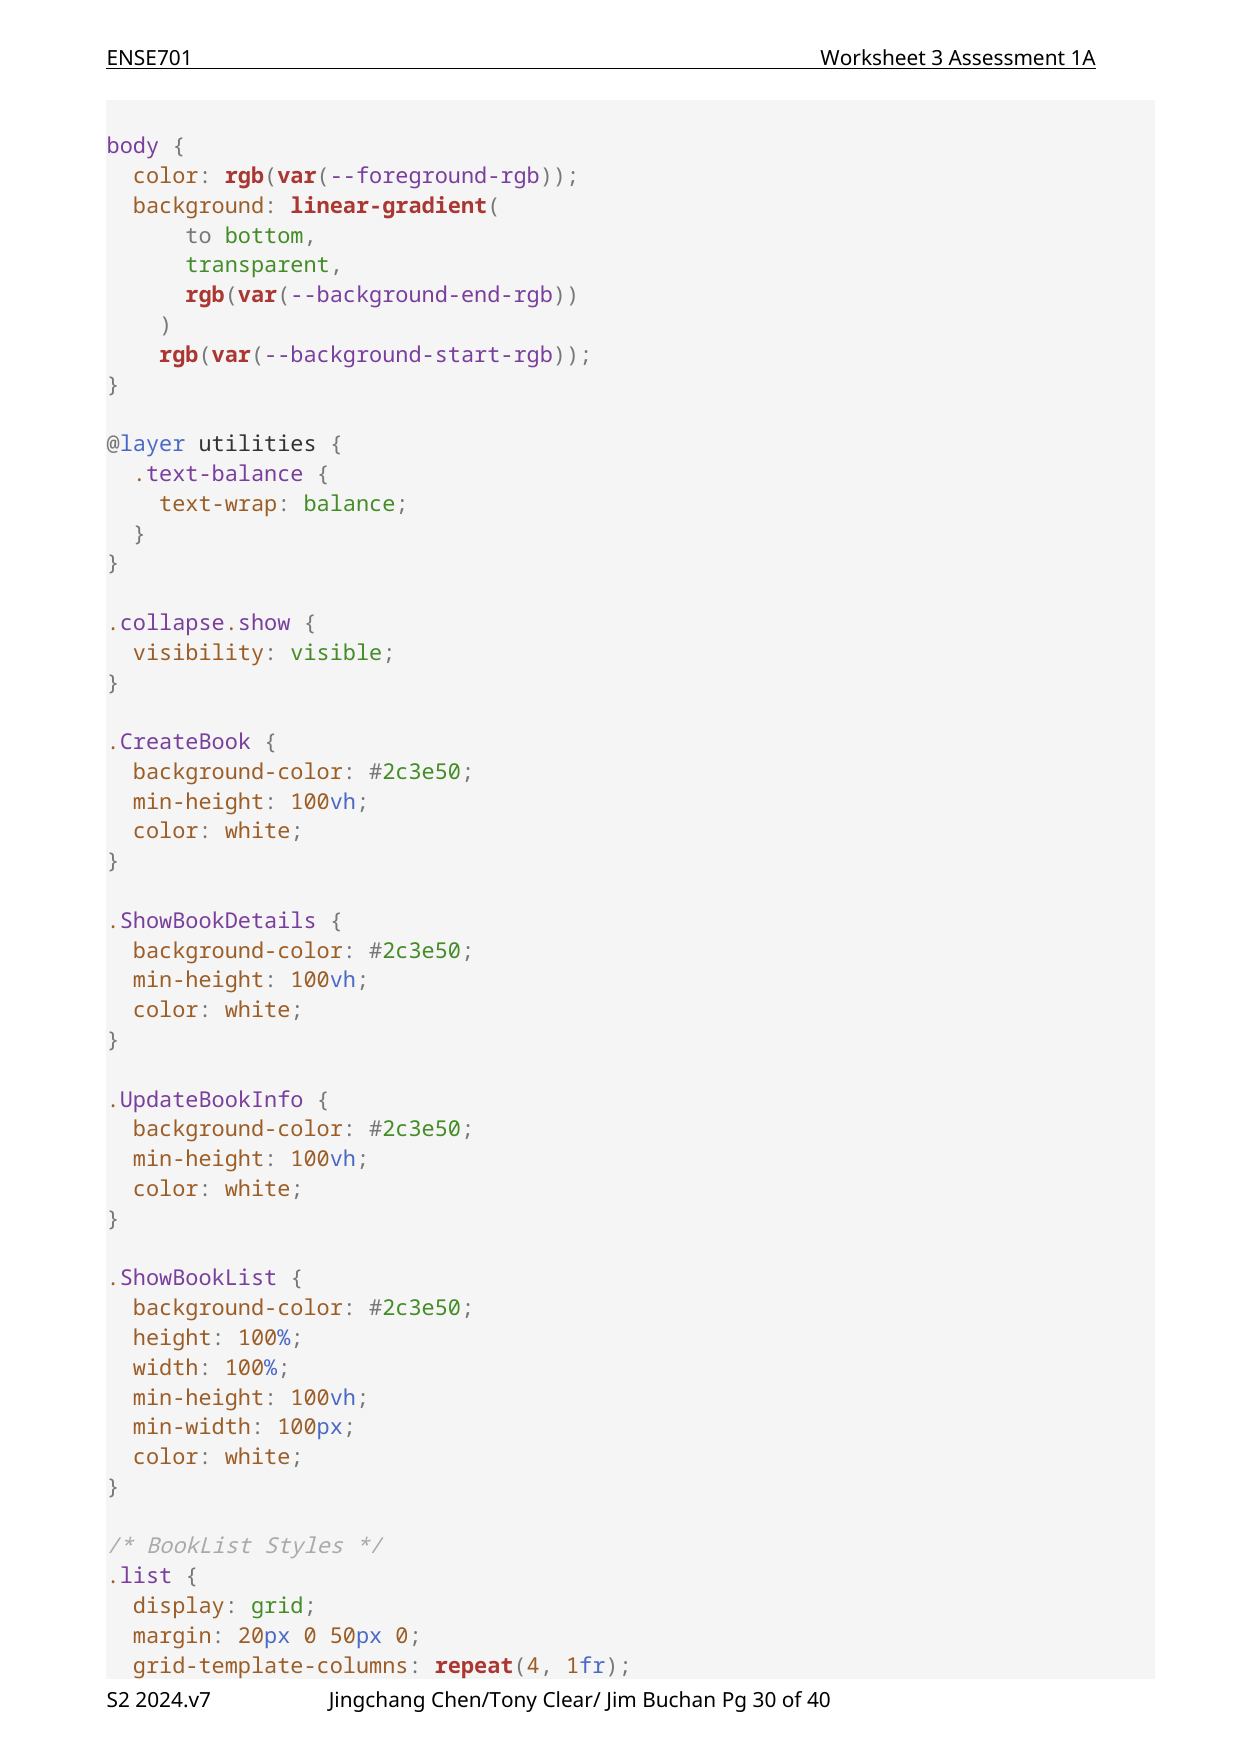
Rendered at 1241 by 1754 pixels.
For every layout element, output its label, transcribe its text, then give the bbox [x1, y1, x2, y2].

text grid-template-columns: repeat(4, 1fr); [106, 1649, 1155, 1679]
text } [106, 1203, 1155, 1232]
text color: rgb(var(--foreground-rgb)); [106, 160, 1155, 190]
text } [106, 547, 1155, 577]
text margin: 20px 0 50px 0; [106, 1620, 1155, 1649]
text .ShowBookDetails { [106, 905, 1155, 934]
text text-wrap: balance; [106, 488, 1155, 517]
text color: white; [106, 815, 1155, 845]
text width: 100%; [106, 1352, 1155, 1381]
text to bottom, [106, 219, 1155, 249]
text color: white; [106, 994, 1155, 1024]
text .UpdateBookInfo { [106, 1083, 1155, 1113]
text background-color: #2c3e50; [106, 756, 1155, 786]
text min-height: 100vh; [106, 786, 1155, 815]
text min-width: 100px; [106, 1411, 1155, 1441]
text rgb(var(--background-end-rgb)) [106, 279, 1155, 309]
text .list { [106, 1560, 1155, 1590]
text transparent, [106, 249, 1155, 279]
text .text-balance { [106, 458, 1155, 488]
text } [106, 666, 1155, 696]
text } [106, 1024, 1155, 1054]
text rgb(var(--background-start-rgb)); [106, 339, 1155, 368]
text height: 100%; [106, 1322, 1155, 1352]
text min-height: 100vh; [106, 1143, 1155, 1173]
text min-height: 100vh; [106, 964, 1155, 994]
text .ShowBookList { [106, 1262, 1155, 1292]
text } [106, 368, 1155, 398]
text background-color: #2c3e50; [106, 1113, 1155, 1143]
text visibility: visible; [106, 637, 1155, 666]
text .collapse.show { [106, 607, 1155, 637]
text } [106, 845, 1155, 875]
text body { [106, 130, 1155, 160]
text display: grid; [106, 1590, 1155, 1620]
text } [106, 1471, 1155, 1501]
text min-height: 100vh; [106, 1381, 1155, 1411]
text } [106, 517, 1155, 547]
text ) [106, 309, 1155, 339]
text background: linear-gradient( [106, 190, 1155, 219]
text @layer utilities { [106, 428, 1155, 458]
text /* BookList Styles */ [106, 1530, 1155, 1560]
text background-color: #2c3e50; [106, 1292, 1155, 1322]
text .CreateBook { [106, 726, 1155, 756]
text background-color: #2c3e50; [106, 934, 1155, 964]
text color: white; [106, 1173, 1155, 1203]
text color: white; [106, 1441, 1155, 1471]
